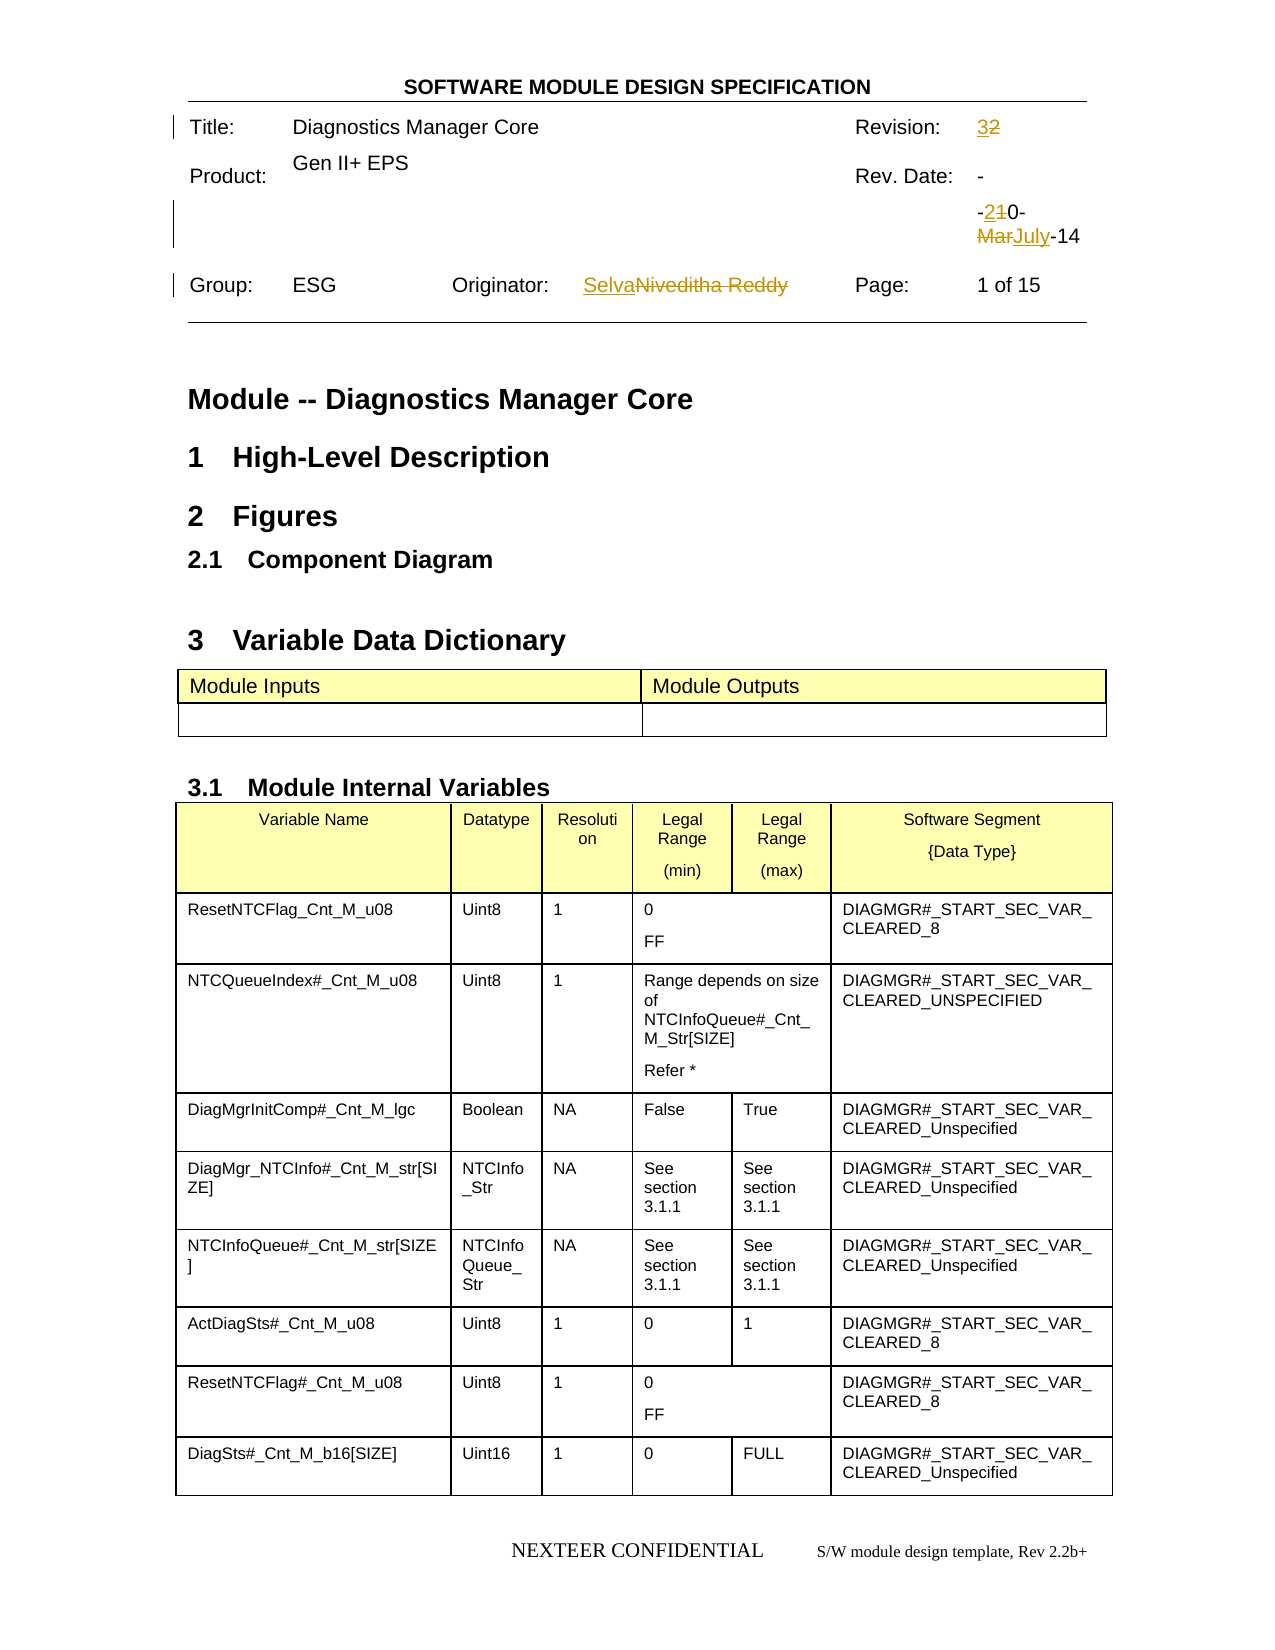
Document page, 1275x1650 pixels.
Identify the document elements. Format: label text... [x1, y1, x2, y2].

table_cell See section 3.1.1 [633, 1230, 731, 1306]
table_cell 1 [733, 1308, 830, 1365]
table_cell 0 [633, 1308, 731, 1365]
table_cell DiagSts#_Cnt_M_b16[SIZE] [177, 1438, 450, 1495]
table_header Software Segment {Data Type} [832, 803, 1112, 892]
table_cell NTCInfoQueue_Str [452, 1230, 541, 1306]
table_header Legal Range (min) [633, 803, 732, 892]
table_cell DiagMgrInitComp#_Cnt_M_lgc [177, 1094, 450, 1151]
subtitle Figures [187, 499, 1087, 532]
table_cell See section 3.1.1 [633, 1152, 731, 1228]
table_cell 1 [543, 1438, 632, 1495]
table_cell 0 FF [633, 1367, 830, 1436]
table_cell Range depends on size of NTCInfoQueue#_Cnt_M_Str[SIZE] Refer * [633, 965, 830, 1092]
table_cell NTCInfo_Str [452, 1152, 541, 1228]
table_cell ResetNTCFlag#_Cnt_M_u08 [177, 1367, 450, 1436]
subtitle Component Diagram [187, 545, 1087, 573]
table_cell Uint8 [452, 1308, 541, 1365]
table_cell 0 FF [633, 894, 830, 963]
table_cell See section 3.1.1 [733, 1230, 830, 1306]
table_cell 1 [543, 1367, 632, 1436]
table_cell True [733, 1094, 830, 1151]
table_cell ResetNTCFlag_Cnt_M_u08 [177, 894, 450, 963]
table_cell [179, 704, 642, 736]
table_cell DIAGMGR#_START_SEC_VAR_CLEARED_8 [832, 894, 1112, 963]
table_cell See section 3.1.1 [733, 1152, 830, 1228]
table_cell Uint8 [452, 894, 541, 963]
table_cell Boolean [452, 1094, 541, 1151]
table_cell 0 [633, 1438, 731, 1495]
table_header Resolution [543, 803, 632, 892]
table_cell FULL [733, 1438, 830, 1495]
table_cell DIAGMGR#_START_SEC_VAR_CLEARED_Unspecified [832, 1094, 1112, 1151]
table_header Module Outputs [642, 670, 1105, 702]
table_cell DIAGMGR#_START_SEC_VAR_CLEARED_8 [832, 1367, 1112, 1436]
table_cell NA [543, 1230, 632, 1306]
subtitle Module -- Diagnostics Manager Core [187, 382, 1087, 415]
table_cell 1 [543, 1308, 632, 1365]
table_cell Uint8 [452, 1367, 541, 1436]
table_header Datatype [452, 803, 542, 892]
table_cell DIAGMGR#_START_SEC_VAR_CLEARED_8 [832, 1308, 1112, 1365]
table_header Module Inputs [179, 670, 640, 702]
table_cell DIAGMGR#_START_SEC_VAR_CLEARED_Unspecified [832, 1438, 1112, 1495]
table_cell Uint8 [452, 965, 541, 1092]
table_cell DIAGMGR#_START_SEC_VAR_CLEARED_Unspecified [832, 1230, 1112, 1306]
subtitle Variable Data Dictionary [187, 623, 1087, 656]
table_cell False [633, 1094, 731, 1151]
table_cell ActDiagSts#_Cnt_M_u08 [177, 1308, 450, 1365]
table_cell DiagMgr_NTCInfo#_Cnt_M_str[SIZE] [177, 1152, 450, 1228]
table_cell NTCInfoQueue#_Cnt_M_str[SIZE] [177, 1230, 450, 1306]
table_cell NA [543, 1152, 632, 1228]
table_cell NTCQueueIndex#_Cnt_M_u08 [177, 965, 450, 1092]
table_cell NA [543, 1094, 632, 1151]
table_cell DIAGMGR#_START_SEC_VAR_CLEARED_UNSPECIFIED [832, 965, 1112, 1092]
table_cell [643, 704, 1106, 736]
table_cell 1 [543, 965, 632, 1092]
table_cell Uint16 [452, 1438, 541, 1495]
subtitle Module Internal Variables [187, 773, 1087, 802]
table_cell 1 [543, 894, 632, 963]
table_header Legal Range (max) [733, 803, 831, 892]
table_header Variable Name [177, 803, 451, 892]
subtitle High-Level Description [187, 440, 1087, 474]
table_cell DIAGMGR#_START_SEC_VAR_CLEARED_Unspecified [832, 1152, 1112, 1228]
